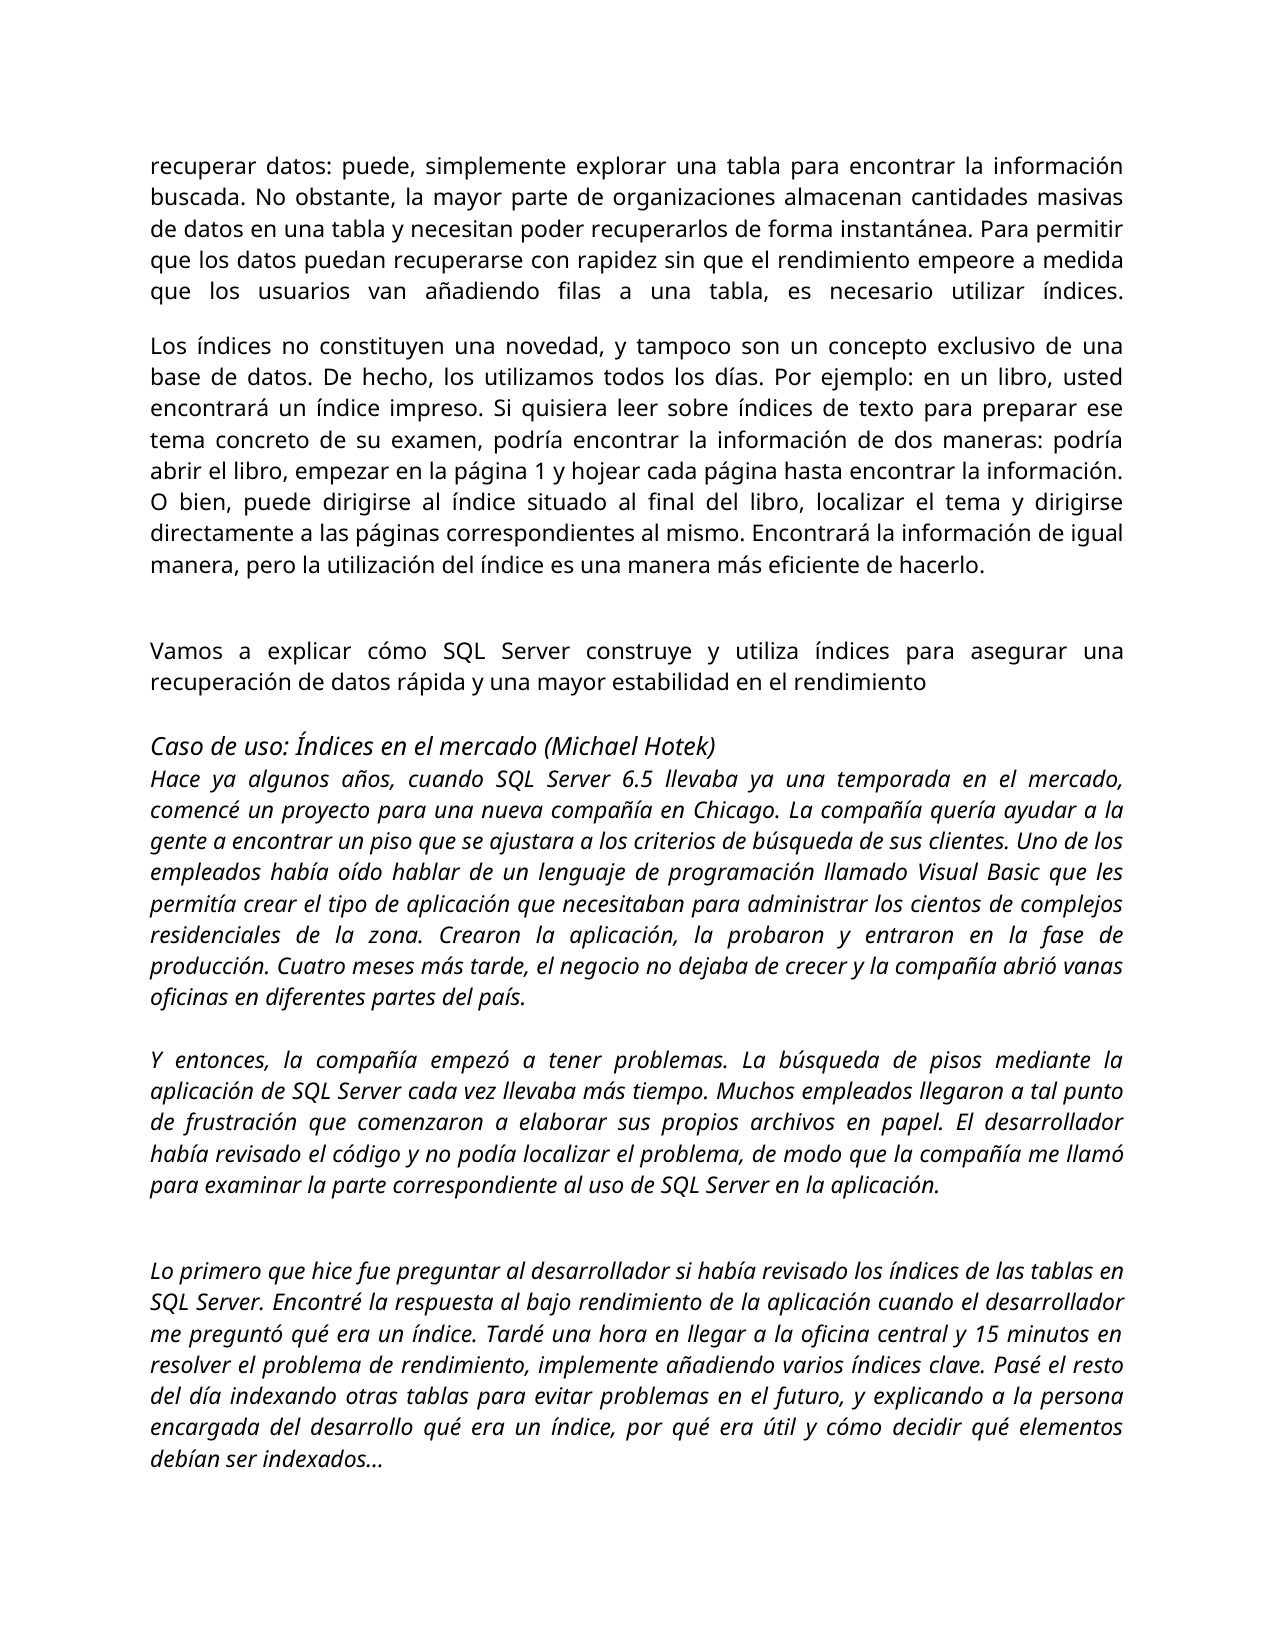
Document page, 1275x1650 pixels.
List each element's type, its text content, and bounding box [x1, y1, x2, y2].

text Y entonces, la compañía empezó a tener problemas. La búsqueda de pisos mediante la aplicación de SQL Server cada vez llevaba más tiempo. Muchos empleados llegaron a tal punto de frustración que comenzaron a elaborar sus propios archivos en papel. El desarrollador había revisado el código y no podía localizar el problema, de modo que la compañía me llamó para examinar la parte correspondiente al uso de SQL Server en la aplicación. [150, 1044, 1125, 1200]
text Hace ya algunos años, cuando SQL Server 6.5 llevaba ya una temporada en el mercado, comencé un proyecto para una nueva compañía en Chicago. La compañía quería ayudar a la gente a encontrar un piso que se ajustara a los criterios de búsqueda de sus clientes. Uno de los empleados había oído hablar de un lenguaje de programación llamado Visual Basic que les permitía crear el tipo de aplicación que necesitaban para administrar los cientos de complejos residenciales de la zona. Crearon la aplicación, la probaron y entraron en la fase de producción. Cuatro meses más tarde, el negocio no dejaba de crecer y la compañía abrió vanas oficinas en diferentes partes del país. [150, 763, 1125, 1013]
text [150, 150, 1125, 330]
text Los índices no constituyen una novedad, y tampoco son un concepto exclusivo de una base de datos. De hecho, los utilizamos todos los días. Por ejemplo: en un libro, usted encontrará un índice impreso. Si quisiera leer sobre índices de texto para preparar ese tema concreto de su examen, podría encontrar la información de dos maneras: podría abrir el libro, empezar en la página 1 y hojear cada página hasta encontrar la información. O bien, puede dirigirse al índice situado al final del libro, localizar el tema y dirigirse directamente a las páginas correspondientes al mismo. Encontrará la información de igual manera, pero la utilización del índice es una manera más eficiente de hacerlo. [150, 330, 1125, 580]
text Lo primero que hice fue preguntar al desarrollador si había revisado los índices de las tablas en SQL Server. Encontré la respuesta al bajo rendimiento de la aplicación cuando el desarrollador me preguntó qué era un índice. Tardé una hora en llegar a la oficina central y 15 minutos en resolver el problema de rendimiento, implemente añadiendo varios índices clave. Pasé el resto del día indexando otras tablas para evitar problemas en el futuro, y explicando a la persona encargada del desarrollo qué era un índice, por qué era útil y cómo decidir qué elementos debían ser indexados… [150, 1255, 1125, 1474]
text Caso de uso: Índices en el mercado (Michael Hotek) [150, 728, 1125, 763]
text Vamos a explicar cómo SQL Server construye y utiliza índices para asegurar una recuperación de datos rápida y una mayor estabilidad en el rendimiento [150, 635, 1125, 697]
